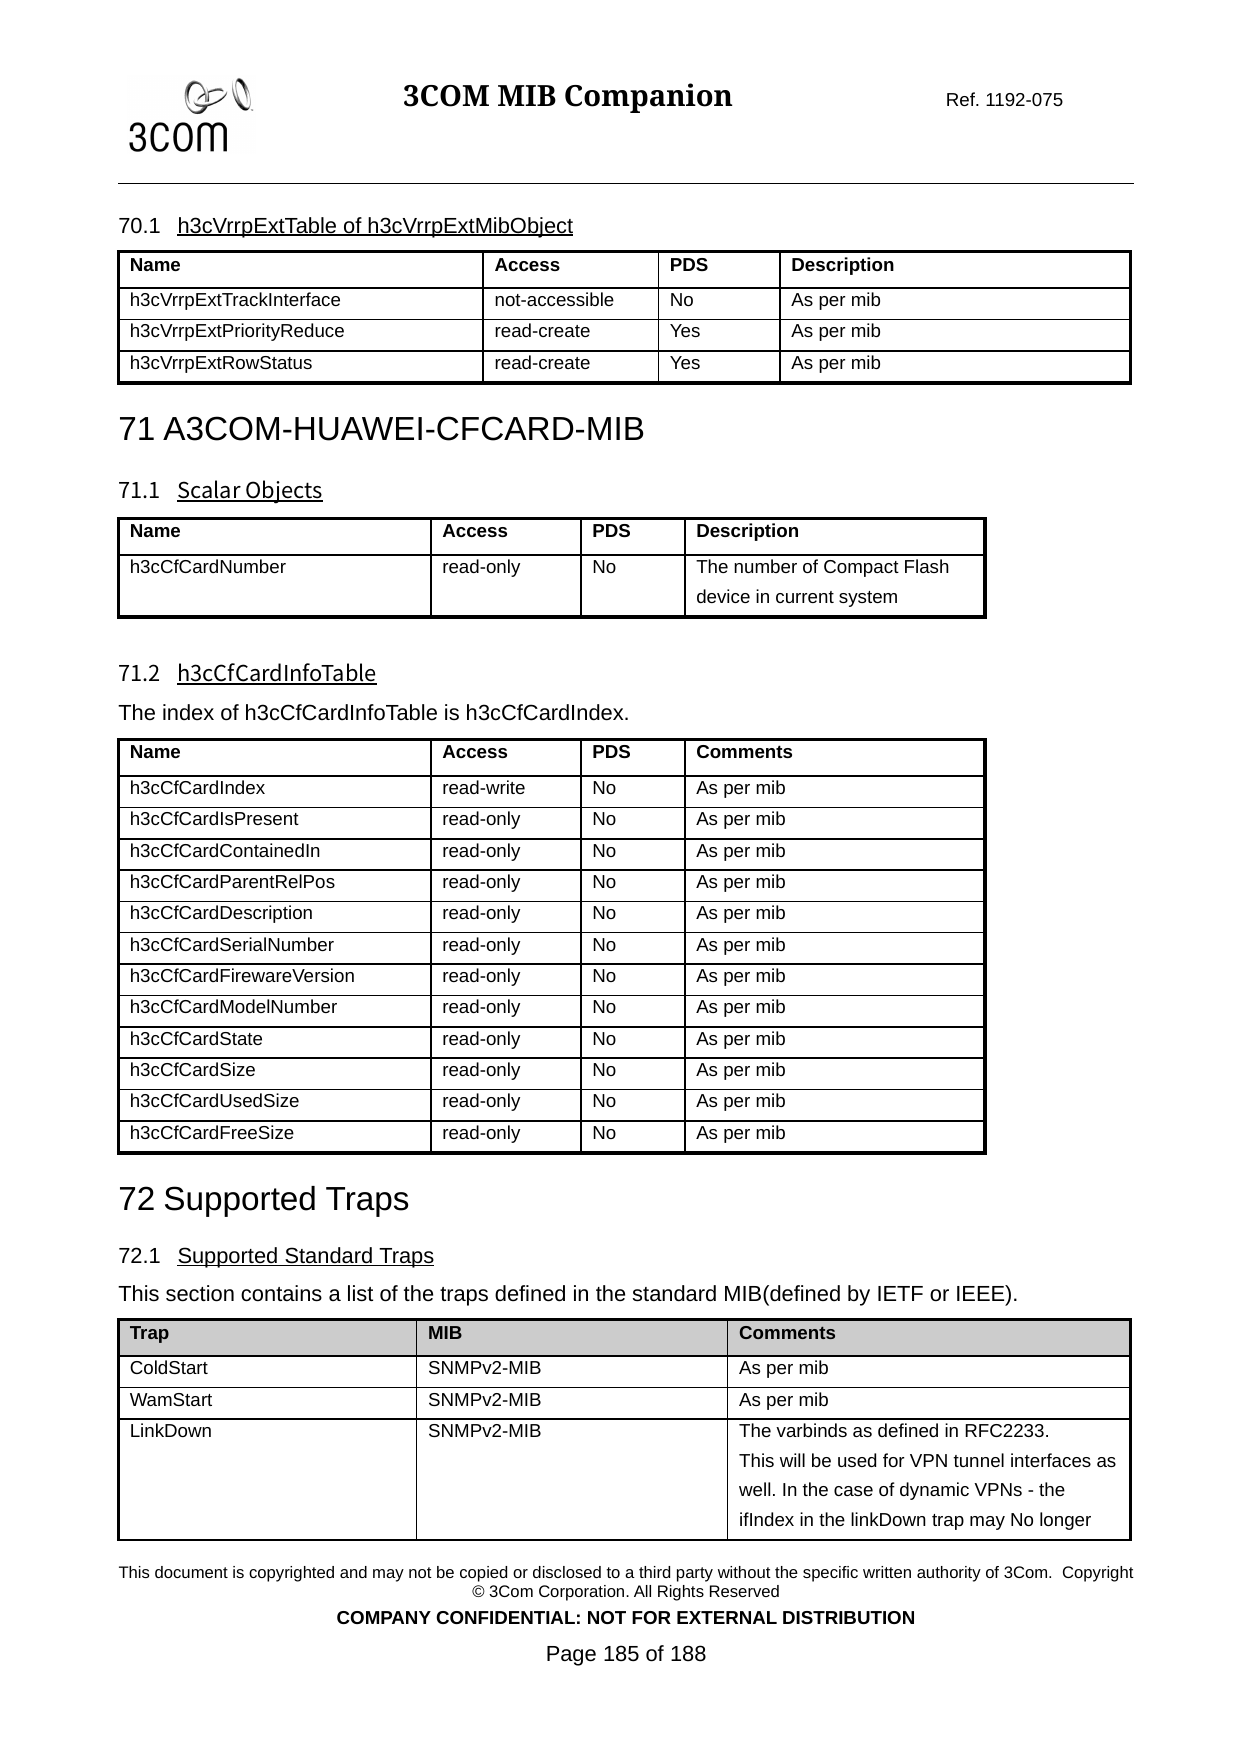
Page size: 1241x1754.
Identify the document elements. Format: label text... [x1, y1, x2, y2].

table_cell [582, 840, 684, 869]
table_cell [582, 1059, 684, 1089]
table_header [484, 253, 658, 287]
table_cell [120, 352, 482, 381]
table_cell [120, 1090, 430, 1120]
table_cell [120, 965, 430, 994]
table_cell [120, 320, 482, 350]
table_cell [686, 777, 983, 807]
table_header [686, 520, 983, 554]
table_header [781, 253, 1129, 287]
text The index of h3cCfCardInfoTable is h3cCfCardIndex. [118, 700, 1134, 726]
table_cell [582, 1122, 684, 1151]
text This section contains a list of the traps defined in the standard MIB(defined by IETF or IEEE). [118, 1281, 1134, 1306]
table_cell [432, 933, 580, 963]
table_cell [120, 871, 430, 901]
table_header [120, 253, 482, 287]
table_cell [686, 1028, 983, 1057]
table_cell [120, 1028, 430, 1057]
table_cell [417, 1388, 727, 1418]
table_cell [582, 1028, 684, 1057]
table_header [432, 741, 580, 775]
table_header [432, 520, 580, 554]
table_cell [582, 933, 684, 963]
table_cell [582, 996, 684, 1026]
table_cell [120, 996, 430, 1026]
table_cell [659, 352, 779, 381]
subtitle Supported Traps [118, 1179, 1134, 1218]
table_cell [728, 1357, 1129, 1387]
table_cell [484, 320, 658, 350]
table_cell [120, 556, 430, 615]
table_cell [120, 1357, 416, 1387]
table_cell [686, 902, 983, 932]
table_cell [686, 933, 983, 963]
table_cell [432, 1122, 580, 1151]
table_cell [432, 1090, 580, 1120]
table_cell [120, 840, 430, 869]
subtitle Supported Standard Traps [118, 1243, 1134, 1268]
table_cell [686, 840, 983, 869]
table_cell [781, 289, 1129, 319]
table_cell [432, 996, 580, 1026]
subtitle Scalar Objects [118, 473, 1134, 504]
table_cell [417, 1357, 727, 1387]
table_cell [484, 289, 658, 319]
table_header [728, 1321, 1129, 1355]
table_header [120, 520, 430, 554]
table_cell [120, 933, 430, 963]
subtitle h3cCfCardInfoTable [118, 656, 1134, 688]
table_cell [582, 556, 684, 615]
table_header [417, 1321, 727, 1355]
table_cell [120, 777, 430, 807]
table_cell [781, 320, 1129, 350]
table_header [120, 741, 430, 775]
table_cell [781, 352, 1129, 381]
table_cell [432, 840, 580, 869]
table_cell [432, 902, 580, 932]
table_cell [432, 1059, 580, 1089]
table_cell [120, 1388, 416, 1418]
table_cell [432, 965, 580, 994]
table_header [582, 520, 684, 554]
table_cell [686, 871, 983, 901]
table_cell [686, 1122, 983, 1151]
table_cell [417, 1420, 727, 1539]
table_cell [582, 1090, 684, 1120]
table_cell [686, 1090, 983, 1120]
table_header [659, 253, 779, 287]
subtitle h3cVrrpExtTable of h3cVrrpExtMibObject [118, 212, 1134, 238]
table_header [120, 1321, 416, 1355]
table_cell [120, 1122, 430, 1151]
subtitle A3COM-HUAWEI-CFCARD-MIB [118, 409, 1134, 448]
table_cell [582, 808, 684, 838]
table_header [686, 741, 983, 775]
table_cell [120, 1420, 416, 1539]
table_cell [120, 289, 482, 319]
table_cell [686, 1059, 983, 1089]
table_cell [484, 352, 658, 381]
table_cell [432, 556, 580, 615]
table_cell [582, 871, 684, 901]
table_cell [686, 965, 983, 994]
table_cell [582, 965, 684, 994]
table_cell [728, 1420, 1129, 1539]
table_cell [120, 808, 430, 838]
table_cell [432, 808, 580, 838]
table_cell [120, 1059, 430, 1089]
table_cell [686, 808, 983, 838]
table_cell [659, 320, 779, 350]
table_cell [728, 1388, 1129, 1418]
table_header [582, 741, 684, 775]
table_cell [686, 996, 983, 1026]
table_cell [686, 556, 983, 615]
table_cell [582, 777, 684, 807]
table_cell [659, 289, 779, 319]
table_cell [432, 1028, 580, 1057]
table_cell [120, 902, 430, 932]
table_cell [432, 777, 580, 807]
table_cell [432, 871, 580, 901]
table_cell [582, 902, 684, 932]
picture [126, 75, 257, 154]
